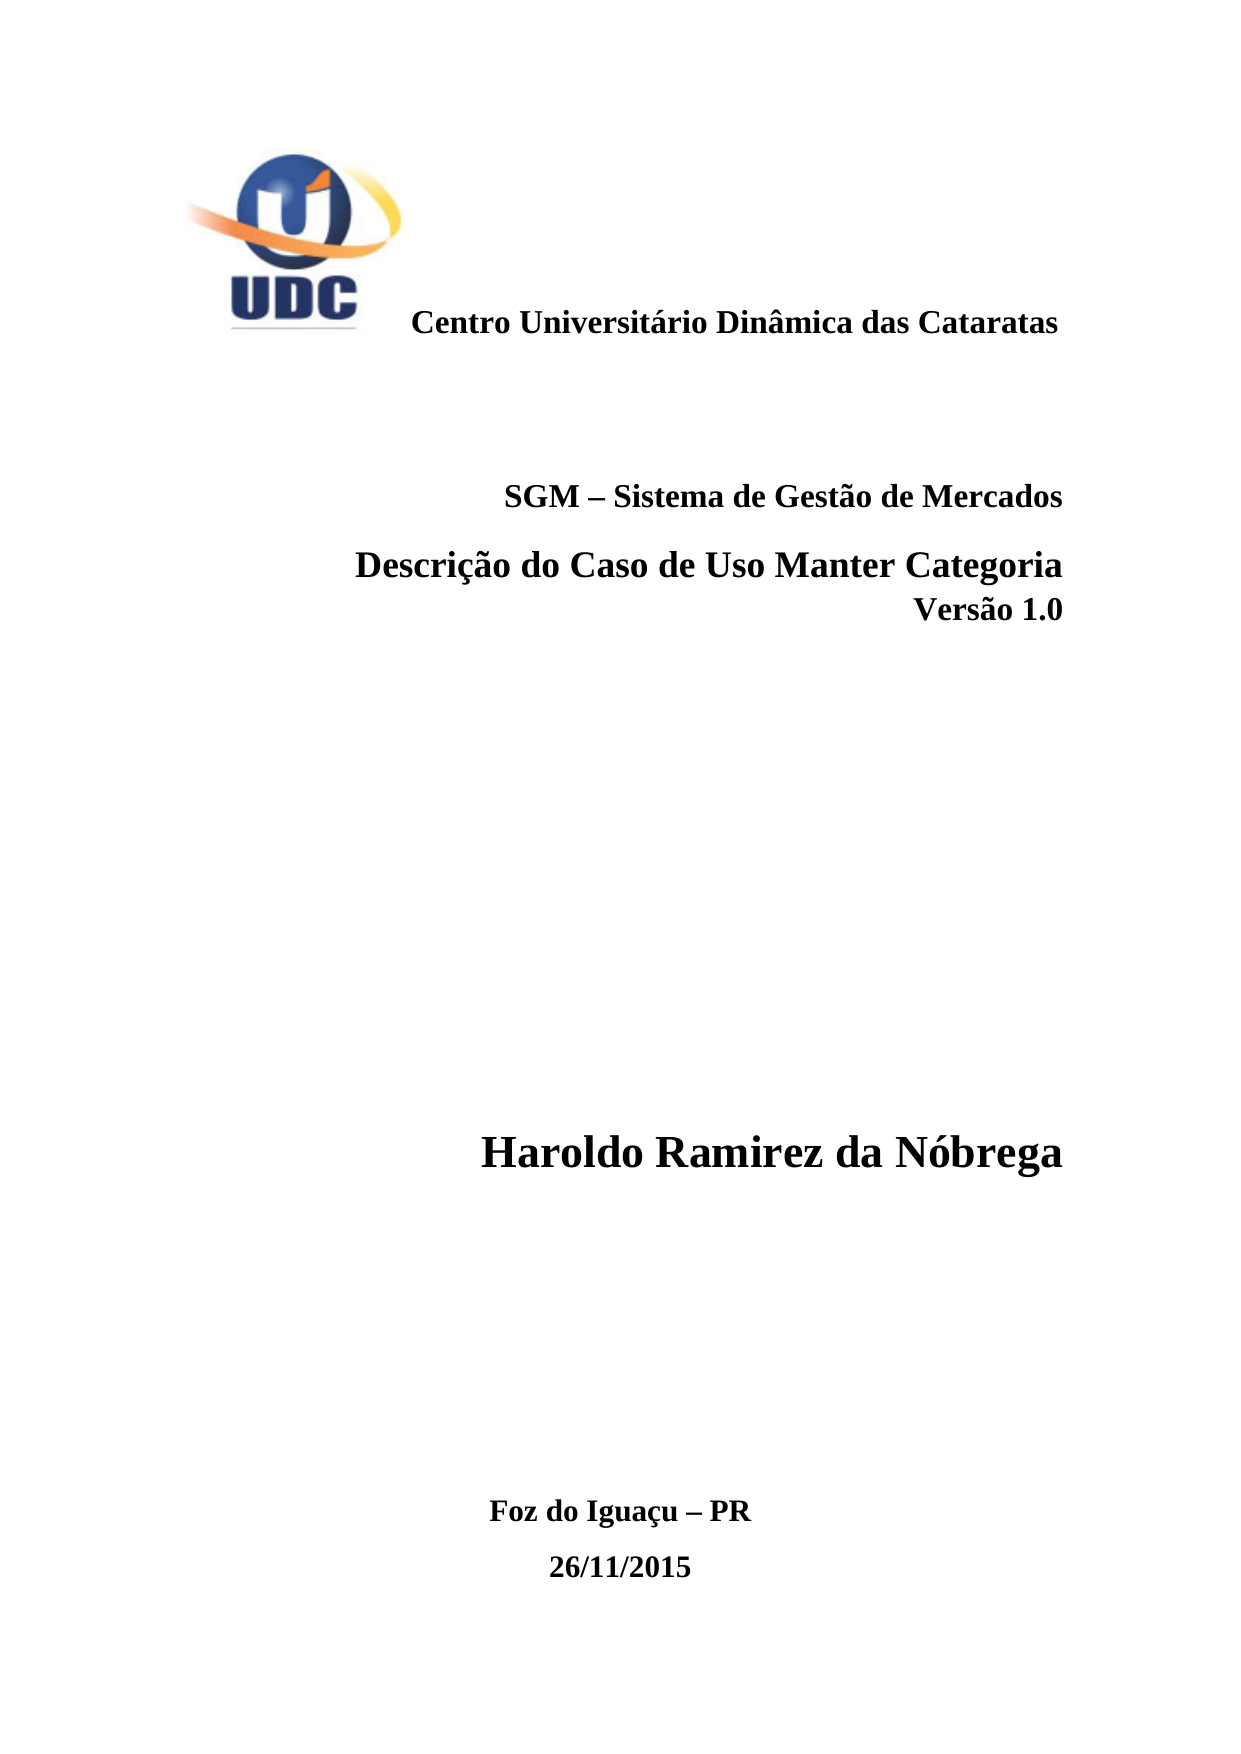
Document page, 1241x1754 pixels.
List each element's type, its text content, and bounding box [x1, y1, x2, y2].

text Foz do Iguaçu – PR [177, 1493, 1063, 1529]
subtitle Descrição do Caso de Uso Manter Categoria [177, 543, 1063, 586]
picture [177, 147, 406, 334]
text Haroldo Ramirez da Nóbrega [177, 1125, 1063, 1178]
text Versão 1.0 [177, 589, 1063, 628]
text Centro Universitário Dinâmica das Cataratas [177, 148, 1063, 341]
text SGM – Sistema de Gestão de Mercados [177, 476, 1063, 515]
text 26/11/2015 [177, 1548, 1063, 1584]
